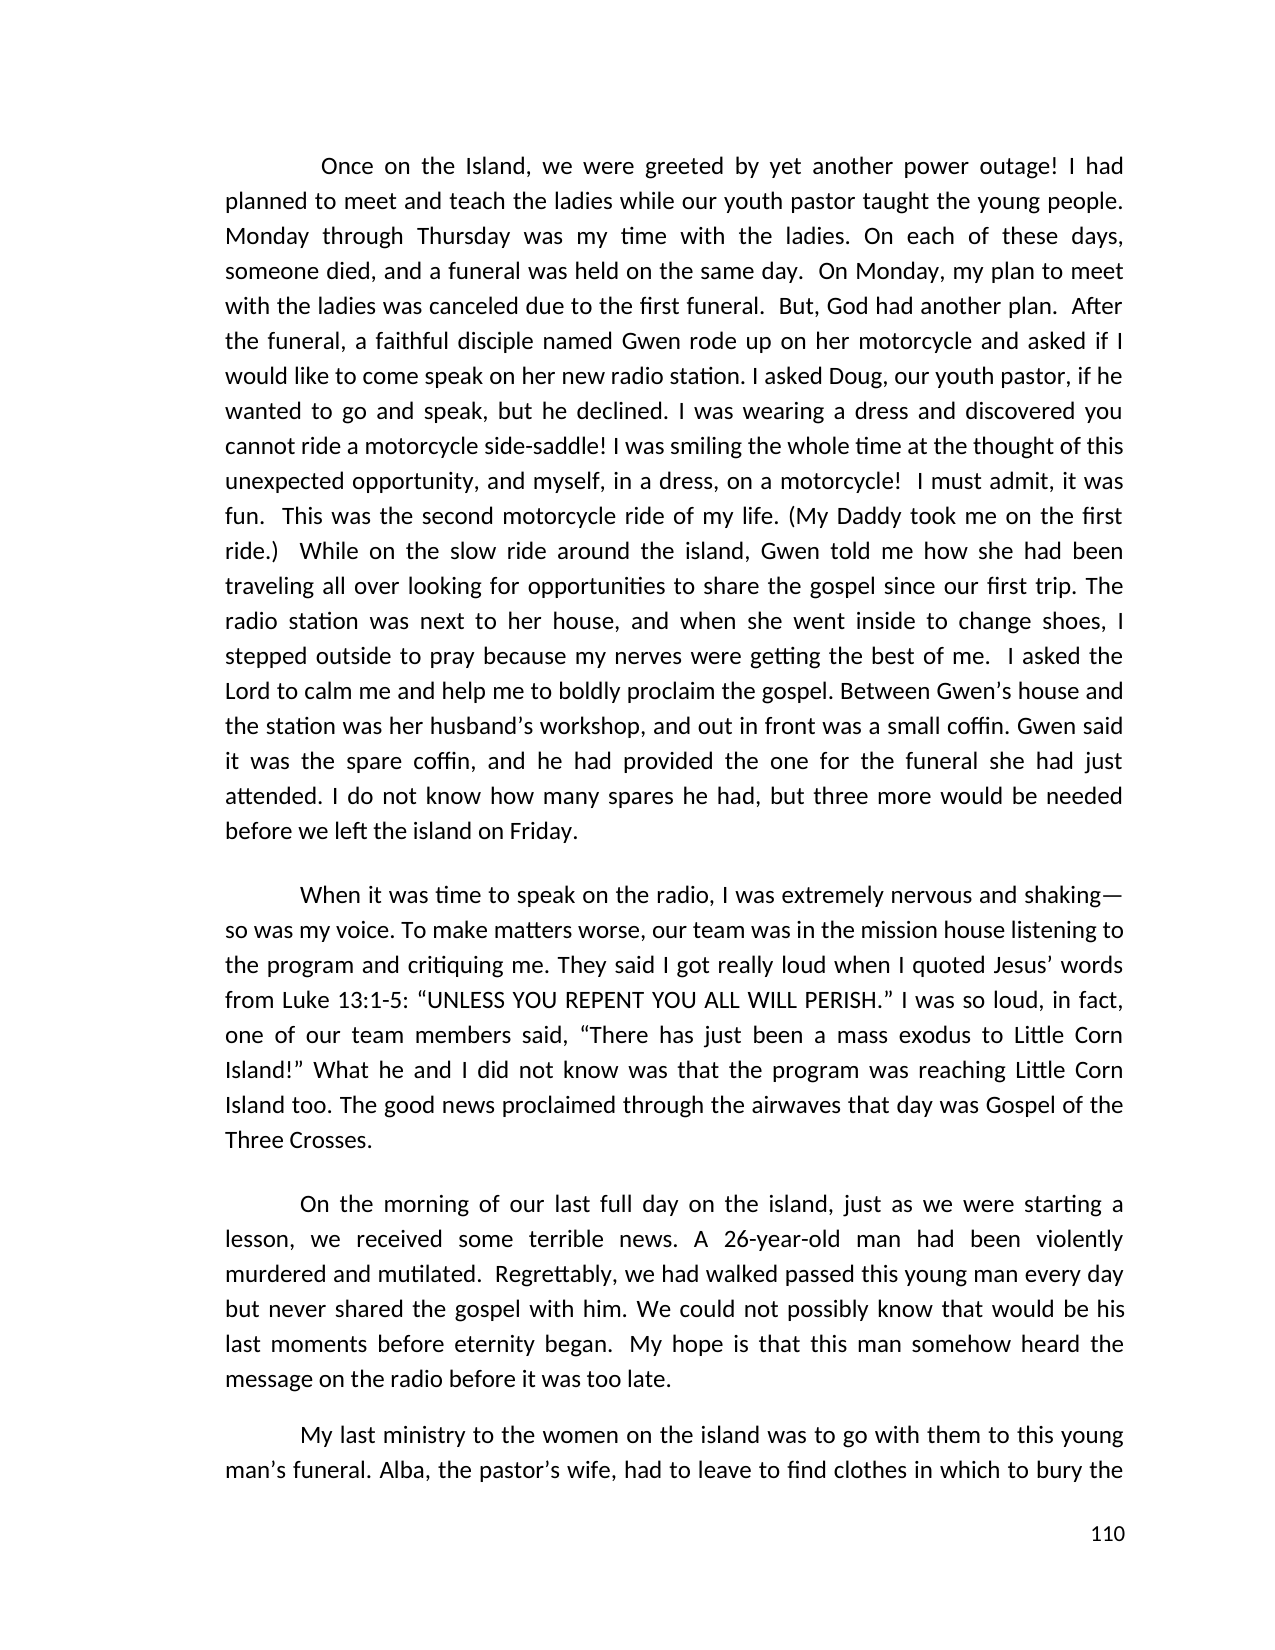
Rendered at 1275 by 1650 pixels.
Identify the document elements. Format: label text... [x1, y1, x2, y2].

text On the morning of our last full day on the island, just as we were starting a lesson, we received some terrible news. A 26-year-old man had been violently murdered and mutilated. Regrettably, we had walked passed this young man every day but never shared the gospel with him. We could not possibly know that would be his last moments before eternity began. My hope is that this man somehow heard the message on the radio before it was too late. [225, 1188, 1125, 1394]
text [225, 1419, 1125, 1485]
text When it was time to speak on the radio, I was extremely nervous and shaking—so was my voice. To make matters worse, our team was in the mission house listening to the program and critiquing me. They said I got really loud when I quoted Jesus’ words from Luke 13:1-5: “UNLESS YOU REPENT YOU ALL WILL PERISH.” I was so loud, in fact, one of our team members said, “There has just been a mass exodus to Little Corn Island!” What he and I did not know was that the program was reaching Little Corn Island too. The good news proclaimed through the airwaves that day was Gospel of the Three Crosses. [225, 879, 1125, 1155]
text Once on the Island, we were greeted by yet another power outage! I had planned to meet and teach the ladies while our youth pastor taught the young people. Monday through Thursday was my time with the ladies. On each of these days, someone died, and a funeral was held on the same day. On Monday, my plan to meet with the ladies was canceled due to the first funeral. But, God had another plan. After the funeral, a faithful disciple named Gwen rode up on her motorcycle and asked if I would like to come speak on her new radio station. I asked Doug, our youth pastor, if he wanted to go and speak, but he declined. I was wearing a dress and discovered you cannot ride a motorcycle side-saddle! I was smiling the whole time at the thought of this unexpected opportunity, and myself, in a dress, on a motorcycle! I must admit, it was fun. This was the second motorcycle ride of my life. (My Daddy took me on the first ride.) While on the slow ride around the island, Gwen told me how she had been traveling all over looking for opportunities to share the gospel since our first trip. The radio station was next to her house, and when she went inside to change shoes, I stepped outside to pray because my nerves were getting the best of me. I asked the Lord to calm me and help me to boldly proclaim the gospel. Between Gwen’s house and the station was her husband’s workshop, and out in front was a small coffin. Gwen said it was the spare coffin, and he had provided the one for the funeral she had just attended. I do not know how many spares he had, but three more would be needed before we left the island on Friday. [225, 150, 1125, 846]
